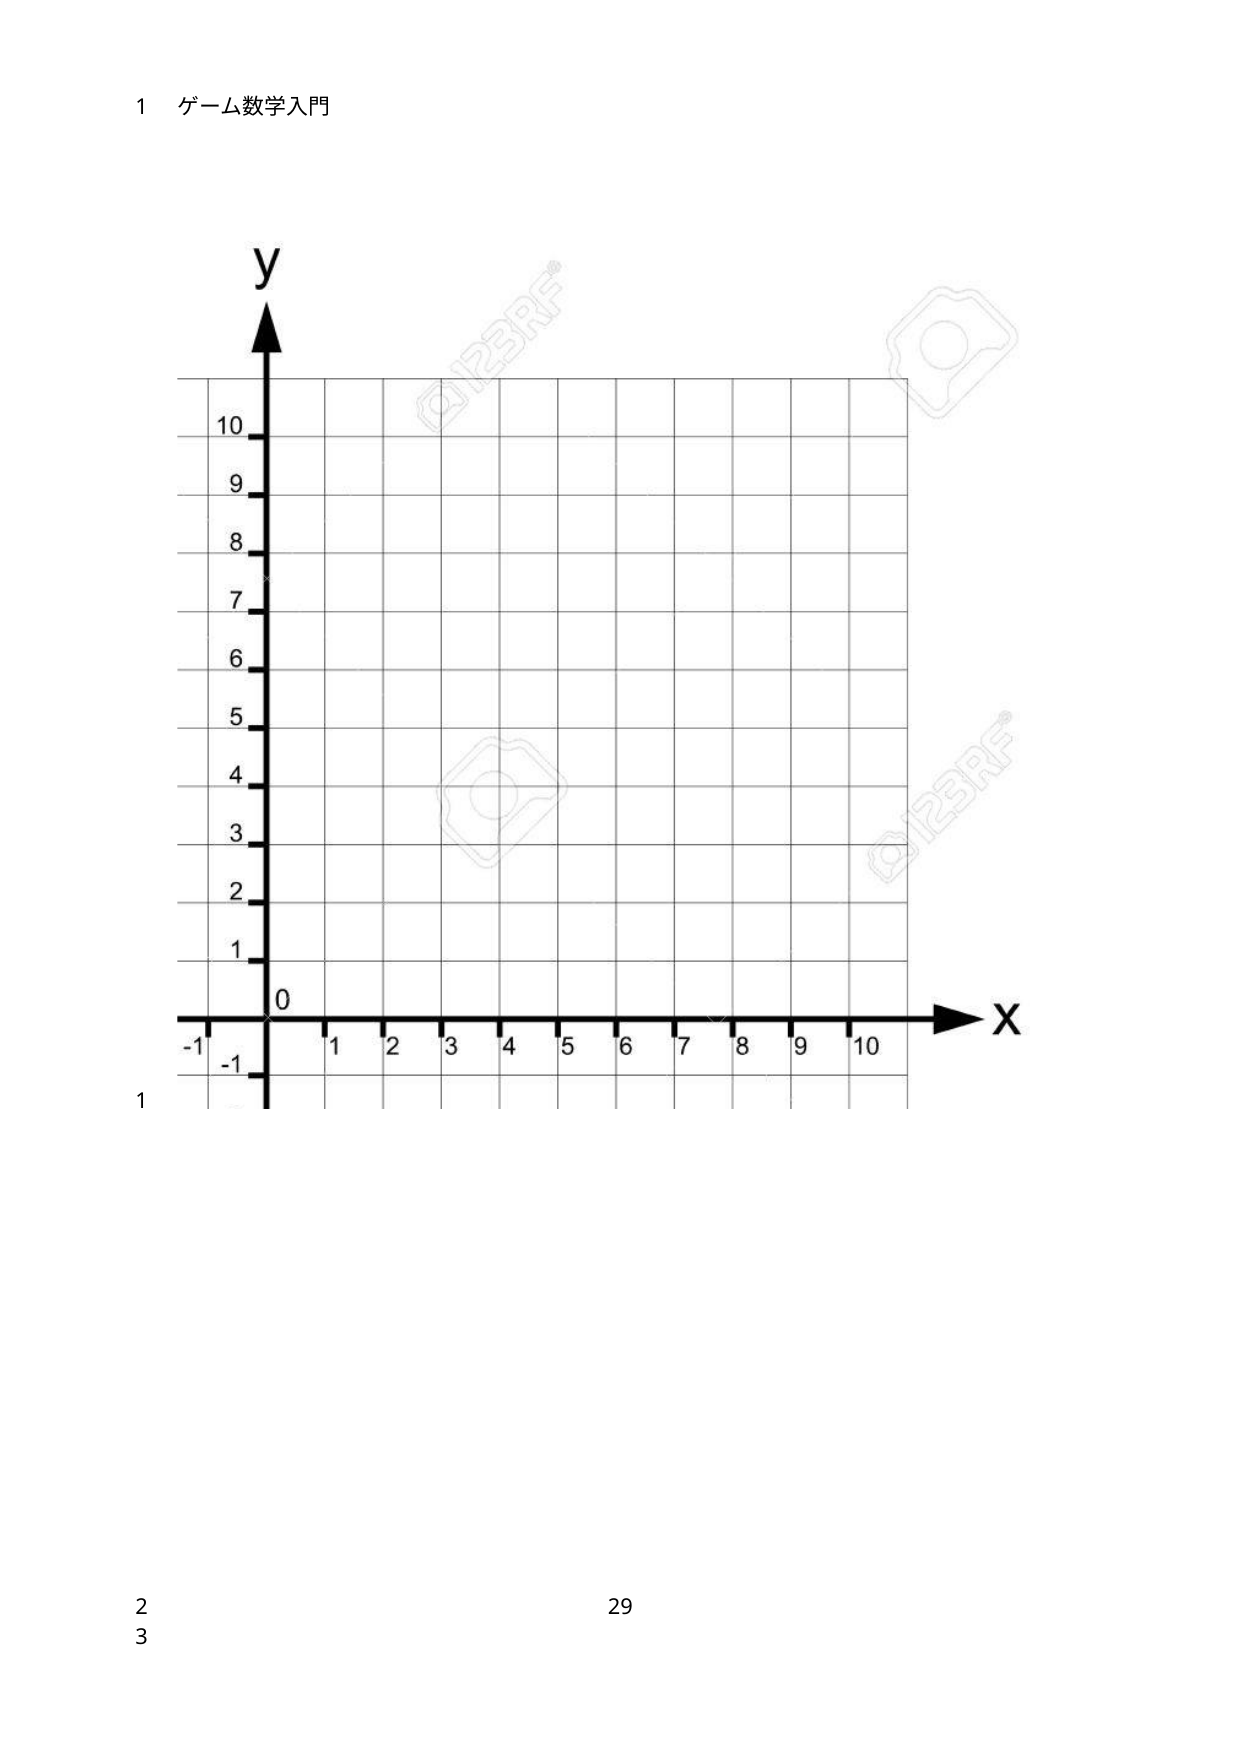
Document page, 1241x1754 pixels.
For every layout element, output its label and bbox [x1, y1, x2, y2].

picture [177, 225, 1063, 1109]
